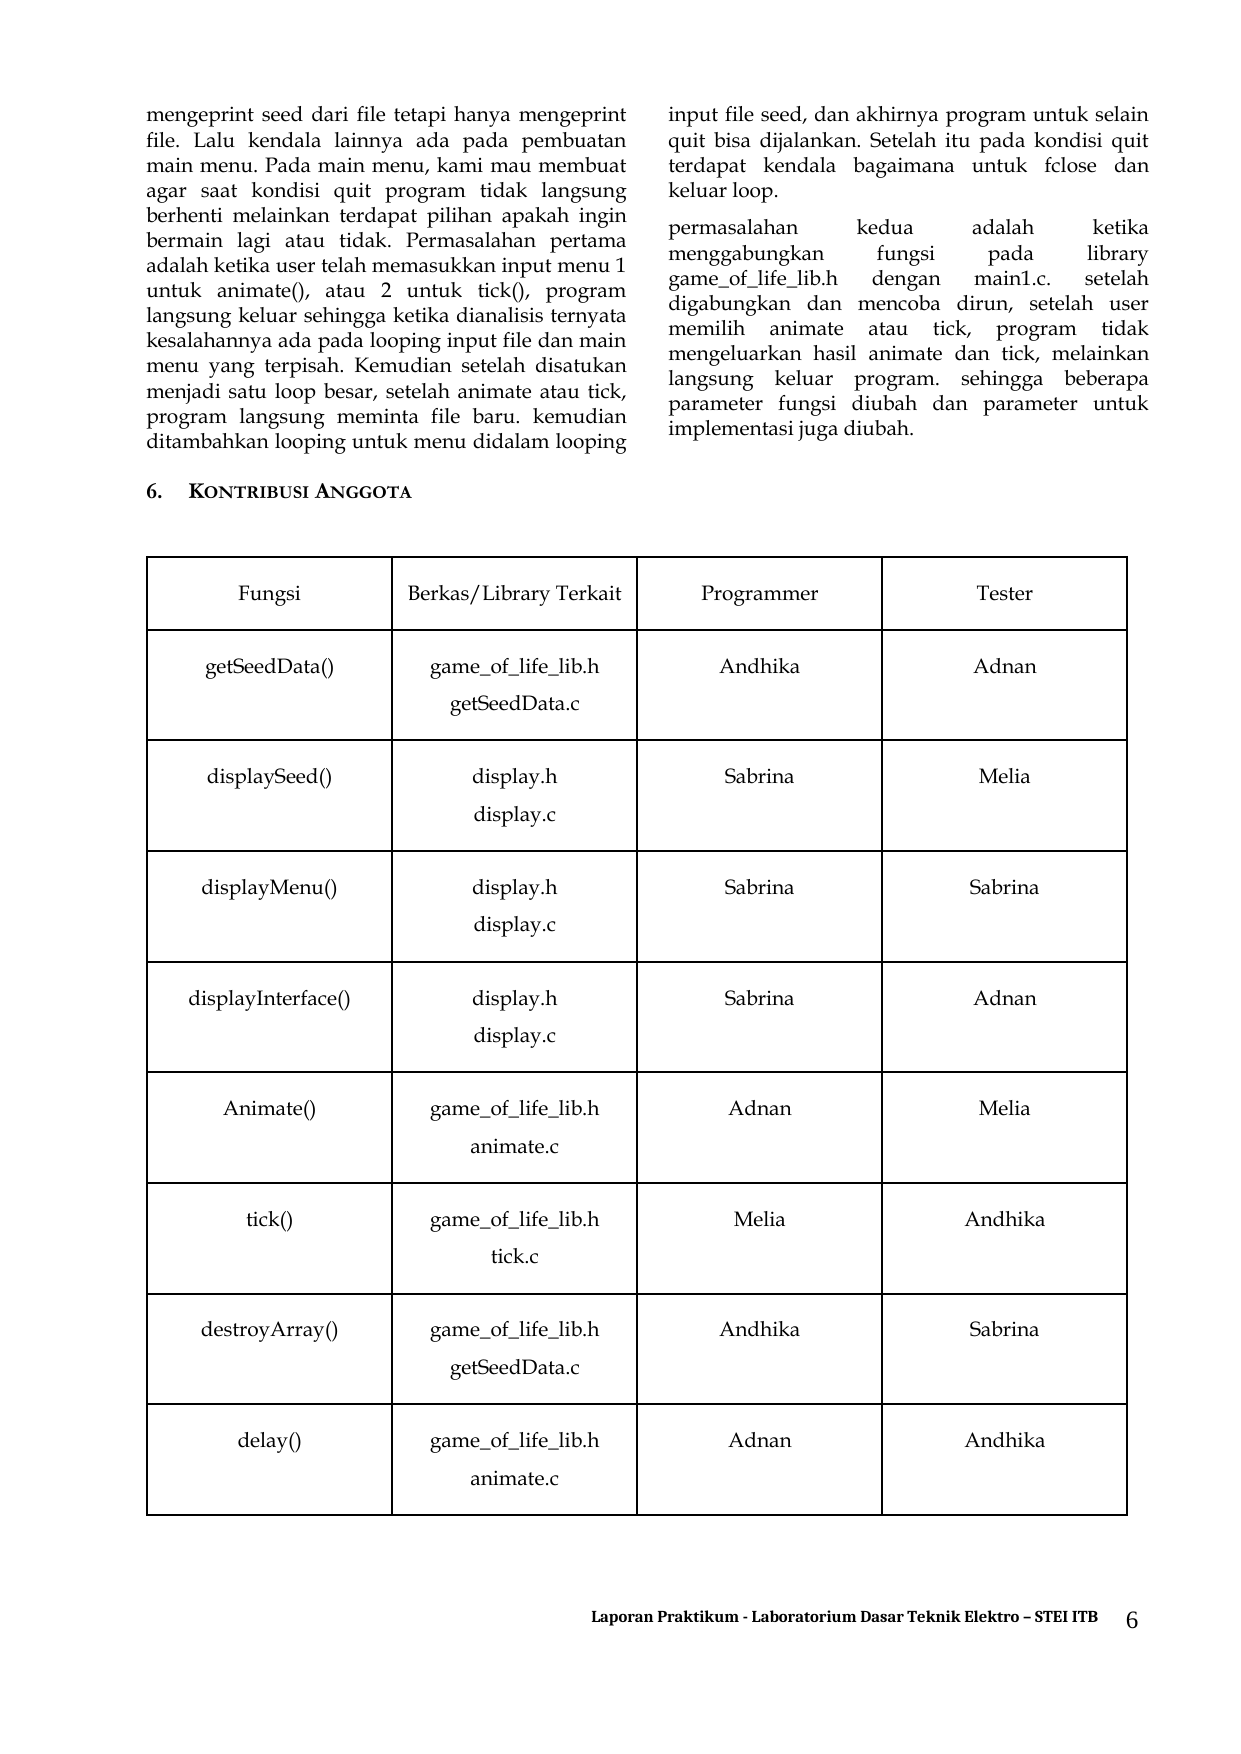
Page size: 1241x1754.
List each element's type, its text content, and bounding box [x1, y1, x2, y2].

table_header Fungsi [148, 558, 391, 629]
table_cell Andhika [638, 631, 881, 739]
table_cell Adnan [883, 631, 1126, 739]
table_cell Adnan [638, 1073, 881, 1182]
table_cell game_of_life_lib.h animate.c [393, 1405, 636, 1514]
table_cell game_of_life_lib.h animate.c [393, 1073, 636, 1182]
table_cell display.h display.c [393, 963, 636, 1071]
table_cell Andhika [638, 1295, 881, 1403]
table_cell Sabrina [638, 852, 881, 961]
table_cell Sabrina [638, 741, 881, 850]
table_header Tester [883, 558, 1126, 629]
table_cell game_of_life_lib.h getSeedData.c [393, 631, 636, 739]
table_cell Sabrina [638, 963, 881, 1071]
table_cell Sabrina [883, 852, 1126, 961]
table_cell displayMenu() [148, 852, 391, 961]
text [668, 103, 1149, 203]
table_cell getSeedData() [148, 631, 391, 739]
table_cell Adnan [883, 963, 1126, 1071]
table_cell Melia [883, 741, 1126, 850]
table_cell Melia [638, 1184, 881, 1292]
table_cell Andhika [883, 1405, 1126, 1514]
text permasalahan kedua adalah ketika menggabungkan fungsi pada library game_of_life_lib.h dengan main1.c. setelah digabungkan dan mencoba dirun, setelah user memilih animate atau tick, program tidak mengeluarkan hasil animate dan tick, melainkan langsung keluar program. sehingga beberapa parameter fungsi diubah dan parameter untuk implementasi juga diubah. [668, 216, 1149, 441]
table_cell game_of_life_lib.h tick.c [393, 1184, 636, 1292]
table_cell Melia [883, 1073, 1126, 1182]
table_cell display.h display.c [393, 741, 636, 850]
table_cell tick() [148, 1184, 391, 1292]
table_cell destroyArray() [148, 1295, 391, 1403]
table_cell Adnan [638, 1405, 881, 1514]
table_cell displaySeed() [148, 741, 391, 850]
list Kontribusi Anggota [146, 479, 1149, 505]
table_cell game_of_life_lib.h getSeedData.c [393, 1295, 636, 1403]
table_cell Animate() [148, 1073, 391, 1182]
table_cell Andhika [883, 1184, 1126, 1292]
table_header Programmer [638, 558, 881, 629]
table_header Berkas/Library Terkait [393, 558, 636, 629]
table_cell display.h display.c [393, 852, 636, 961]
table_cell delay() [148, 1405, 391, 1514]
table_cell Sabrina [883, 1295, 1126, 1403]
table_cell displayInterface() [148, 963, 391, 1071]
